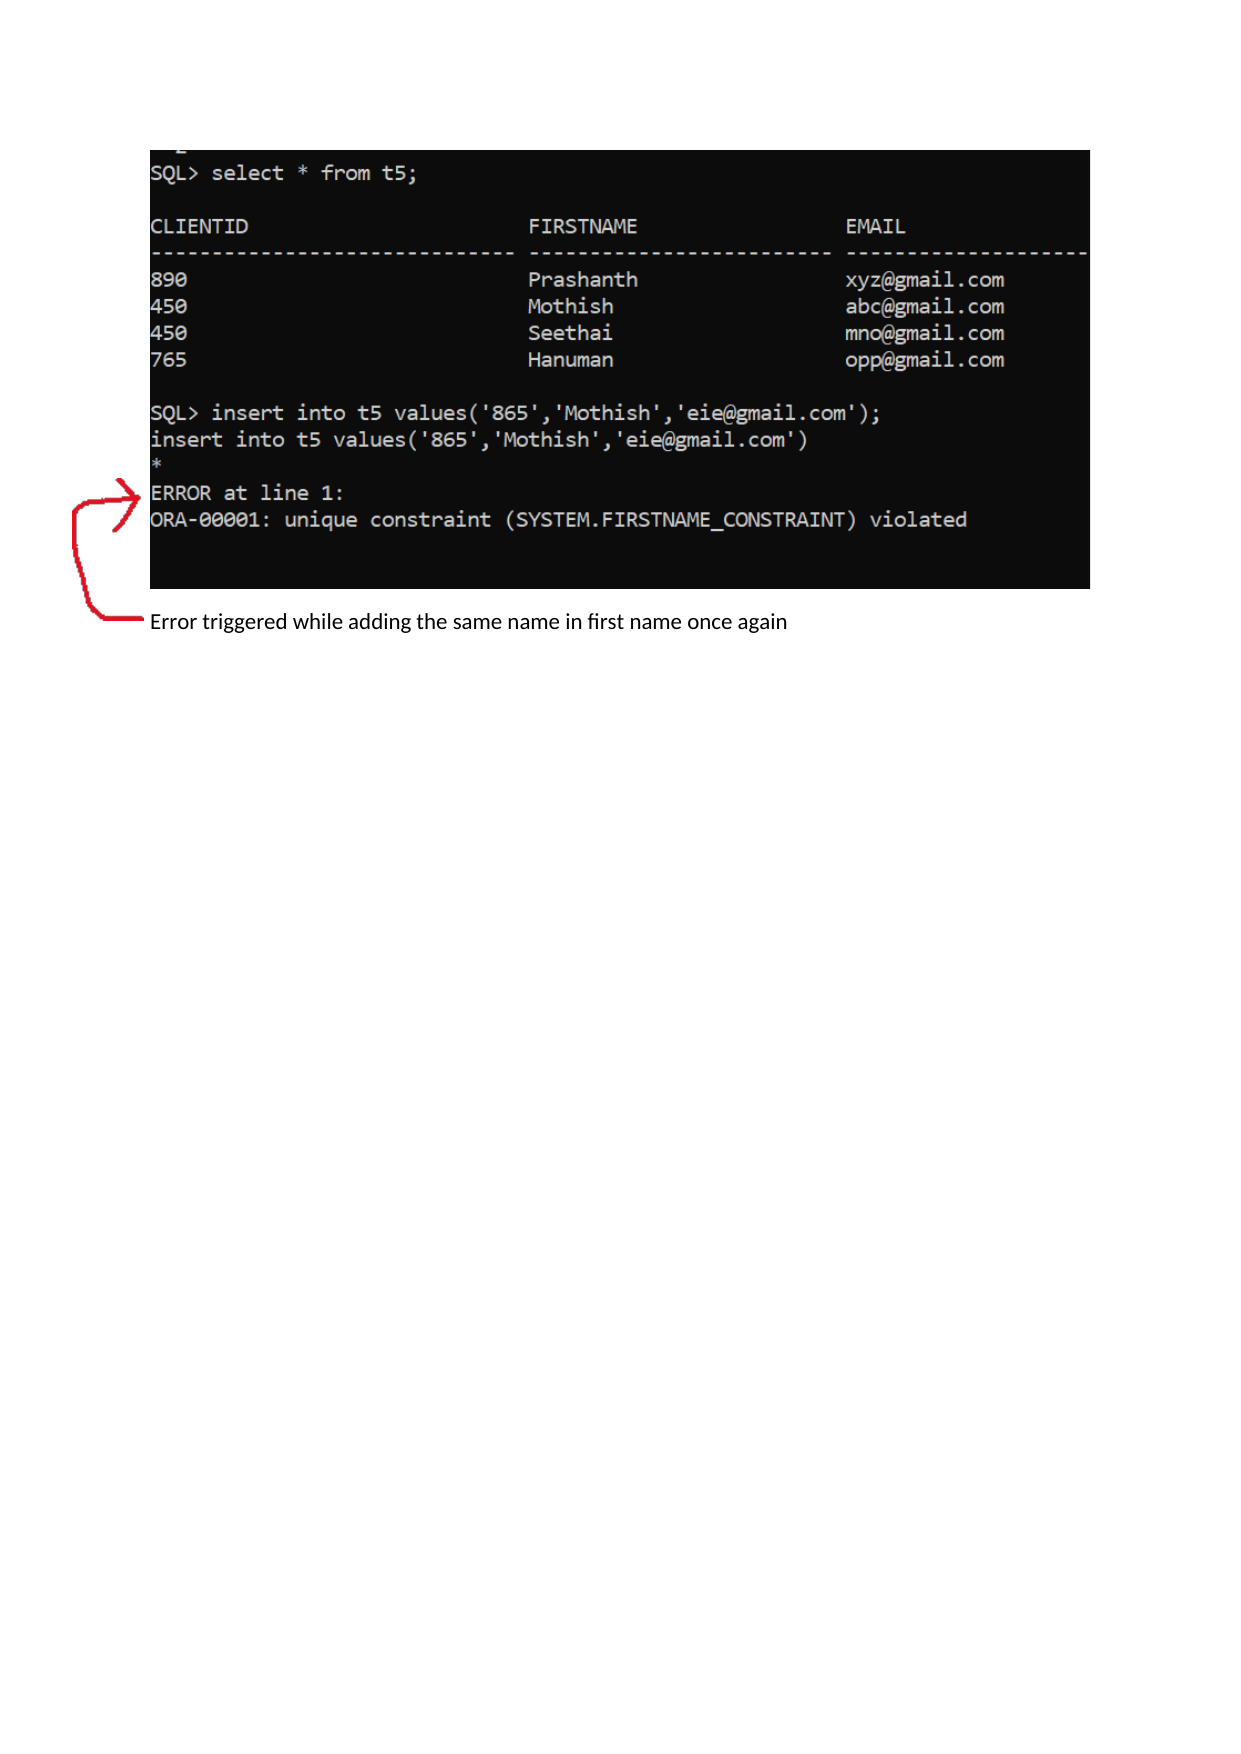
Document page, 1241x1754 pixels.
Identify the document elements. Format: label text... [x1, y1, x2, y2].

text Error triggered while adding the same name in first name once again [150, 607, 1090, 635]
picture [72, 478, 144, 621]
picture [150, 150, 1091, 589]
